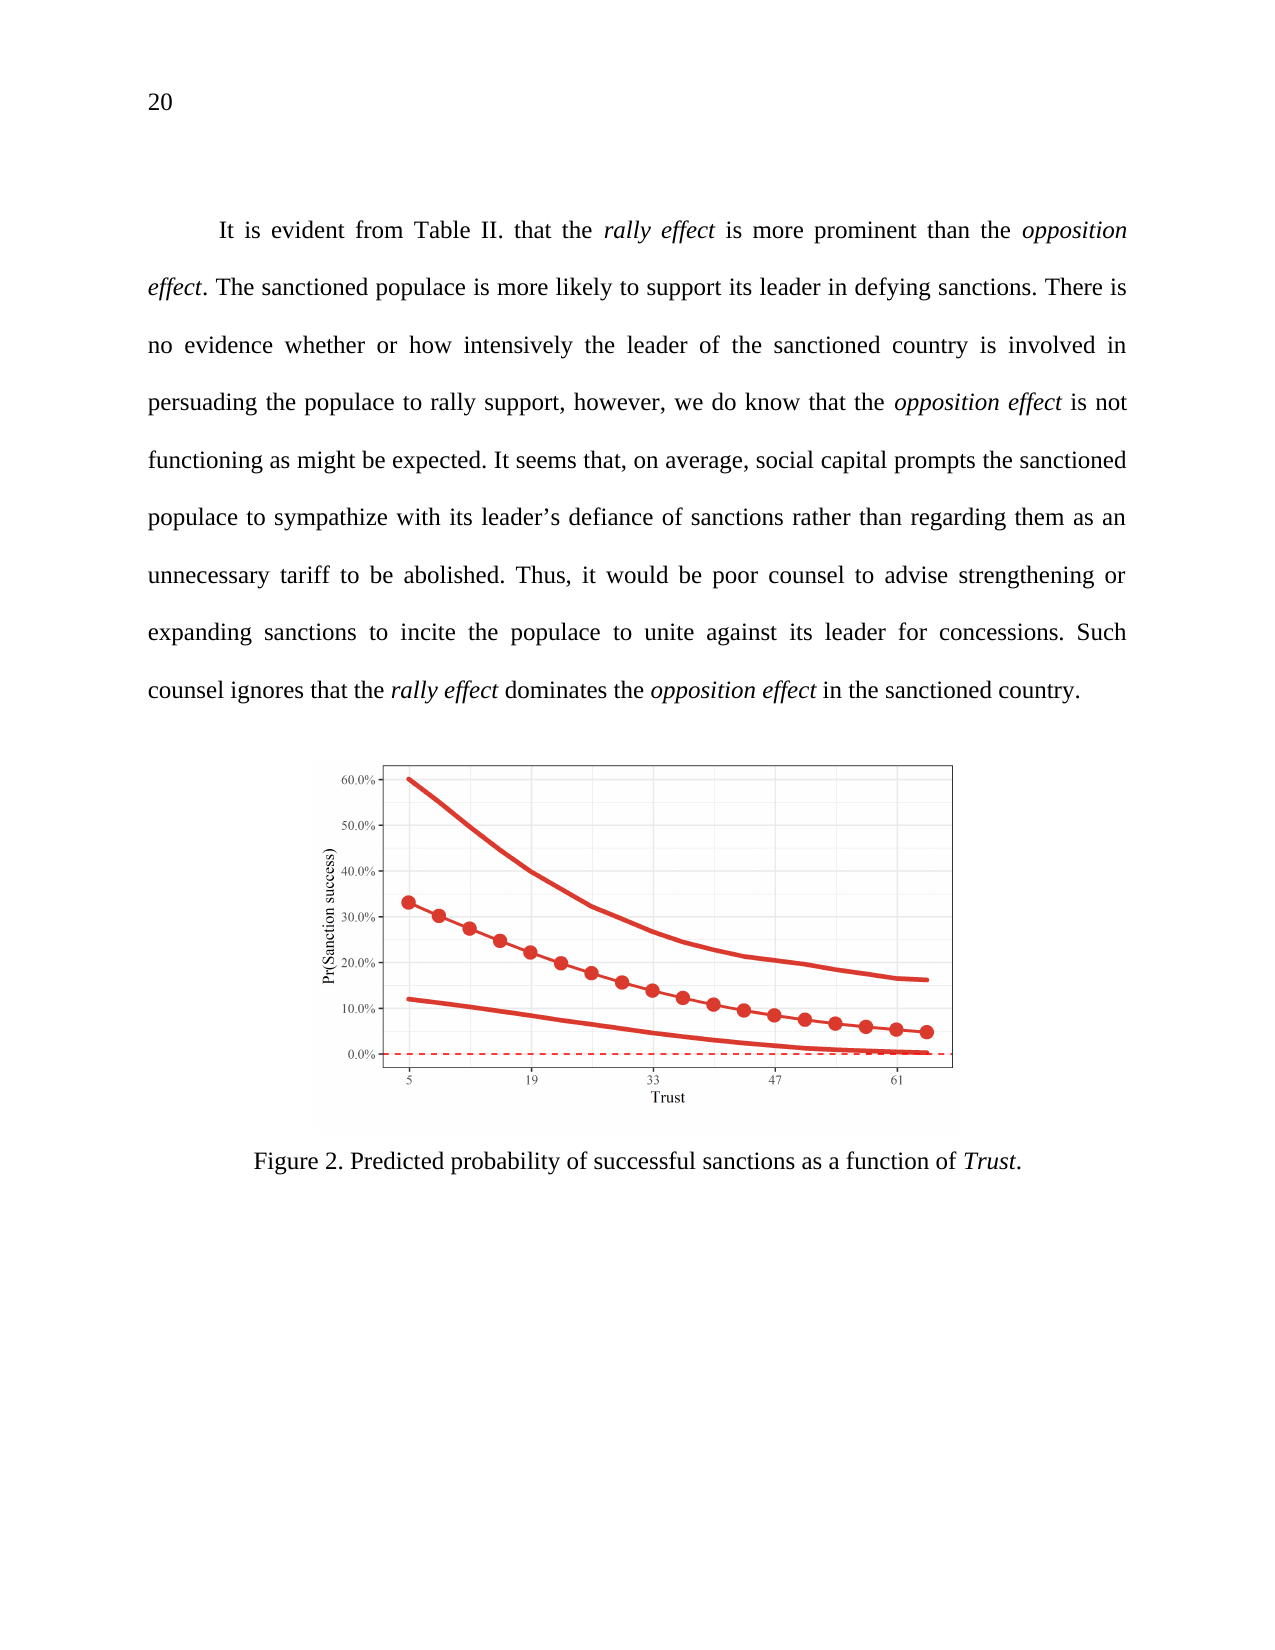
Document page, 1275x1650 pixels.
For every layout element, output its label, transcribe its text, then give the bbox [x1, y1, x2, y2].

picture [314, 757, 961, 1134]
text Figure 2. Predicted probability of successful sanctions as a function of Trust. [148, 1146, 1127, 1175]
text It is evident from Table II. that the rally effect is more prominent than the opposition effect. The sanctioned populace is more likely to support its leader in defying sanctions. There is no evidence whether or how intensively the leader of the sanctioned country is involved in persuading the populace to rally support, however, we do know that the opposition effect is not functioning as might be expected. It seems that, on average, social capital prompts the sanctioned populace to sympathize with its leader’s defiance of sanctions rather than regarding them as an unnecessary tariff to be abolished. Thus, it would be poor counsel to advise strengthening or expanding sanctions to incite the populace to unite against its leader for concessions. Such counsel ignores that the rally effect dominates the opposition effect in the sanctioned country. [148, 215, 1127, 704]
